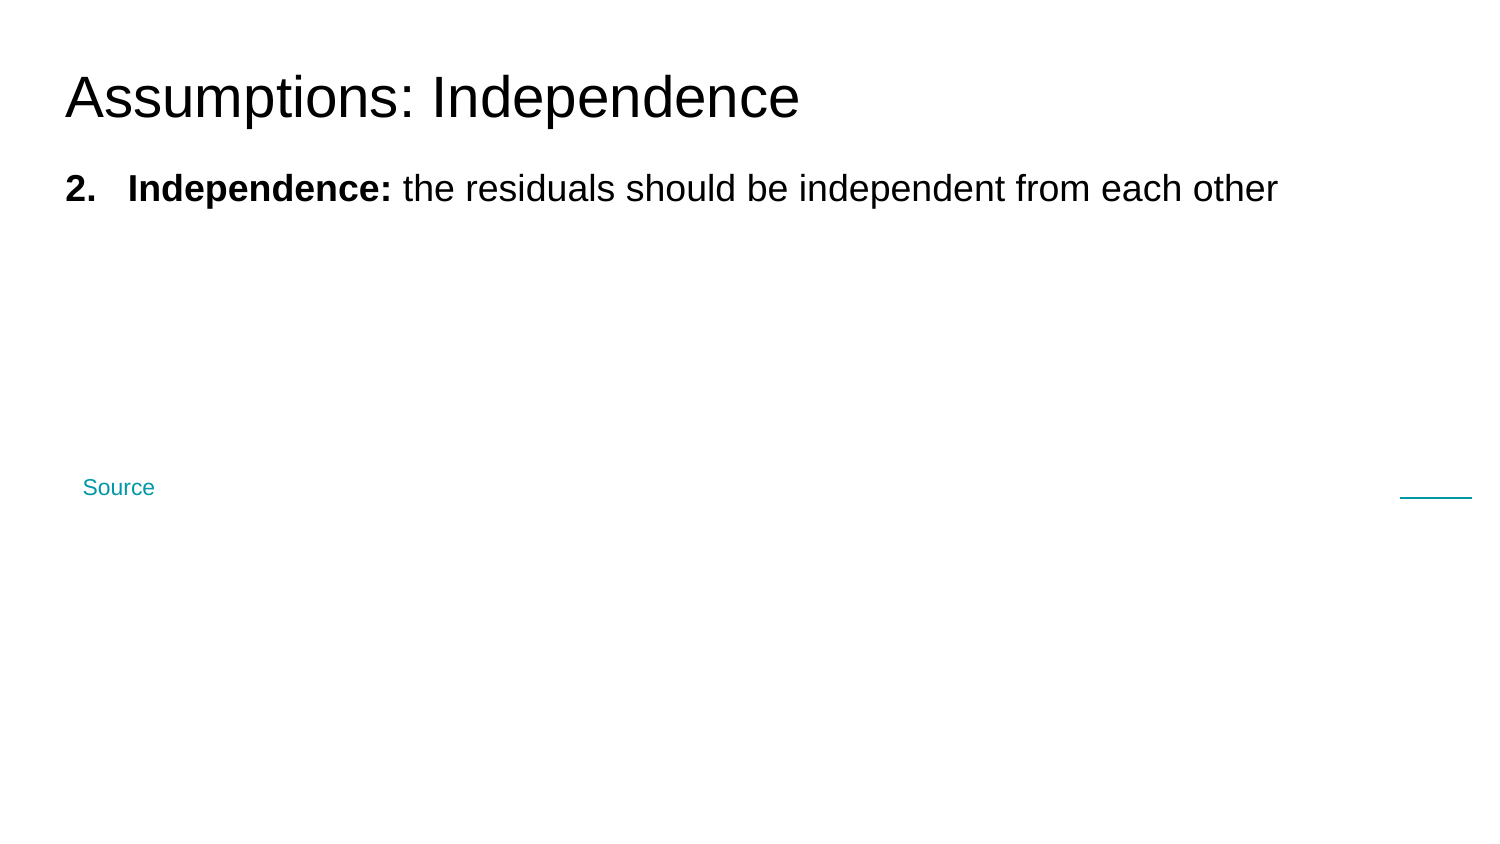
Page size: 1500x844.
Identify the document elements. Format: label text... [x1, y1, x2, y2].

text Source [82, 474, 705, 500]
